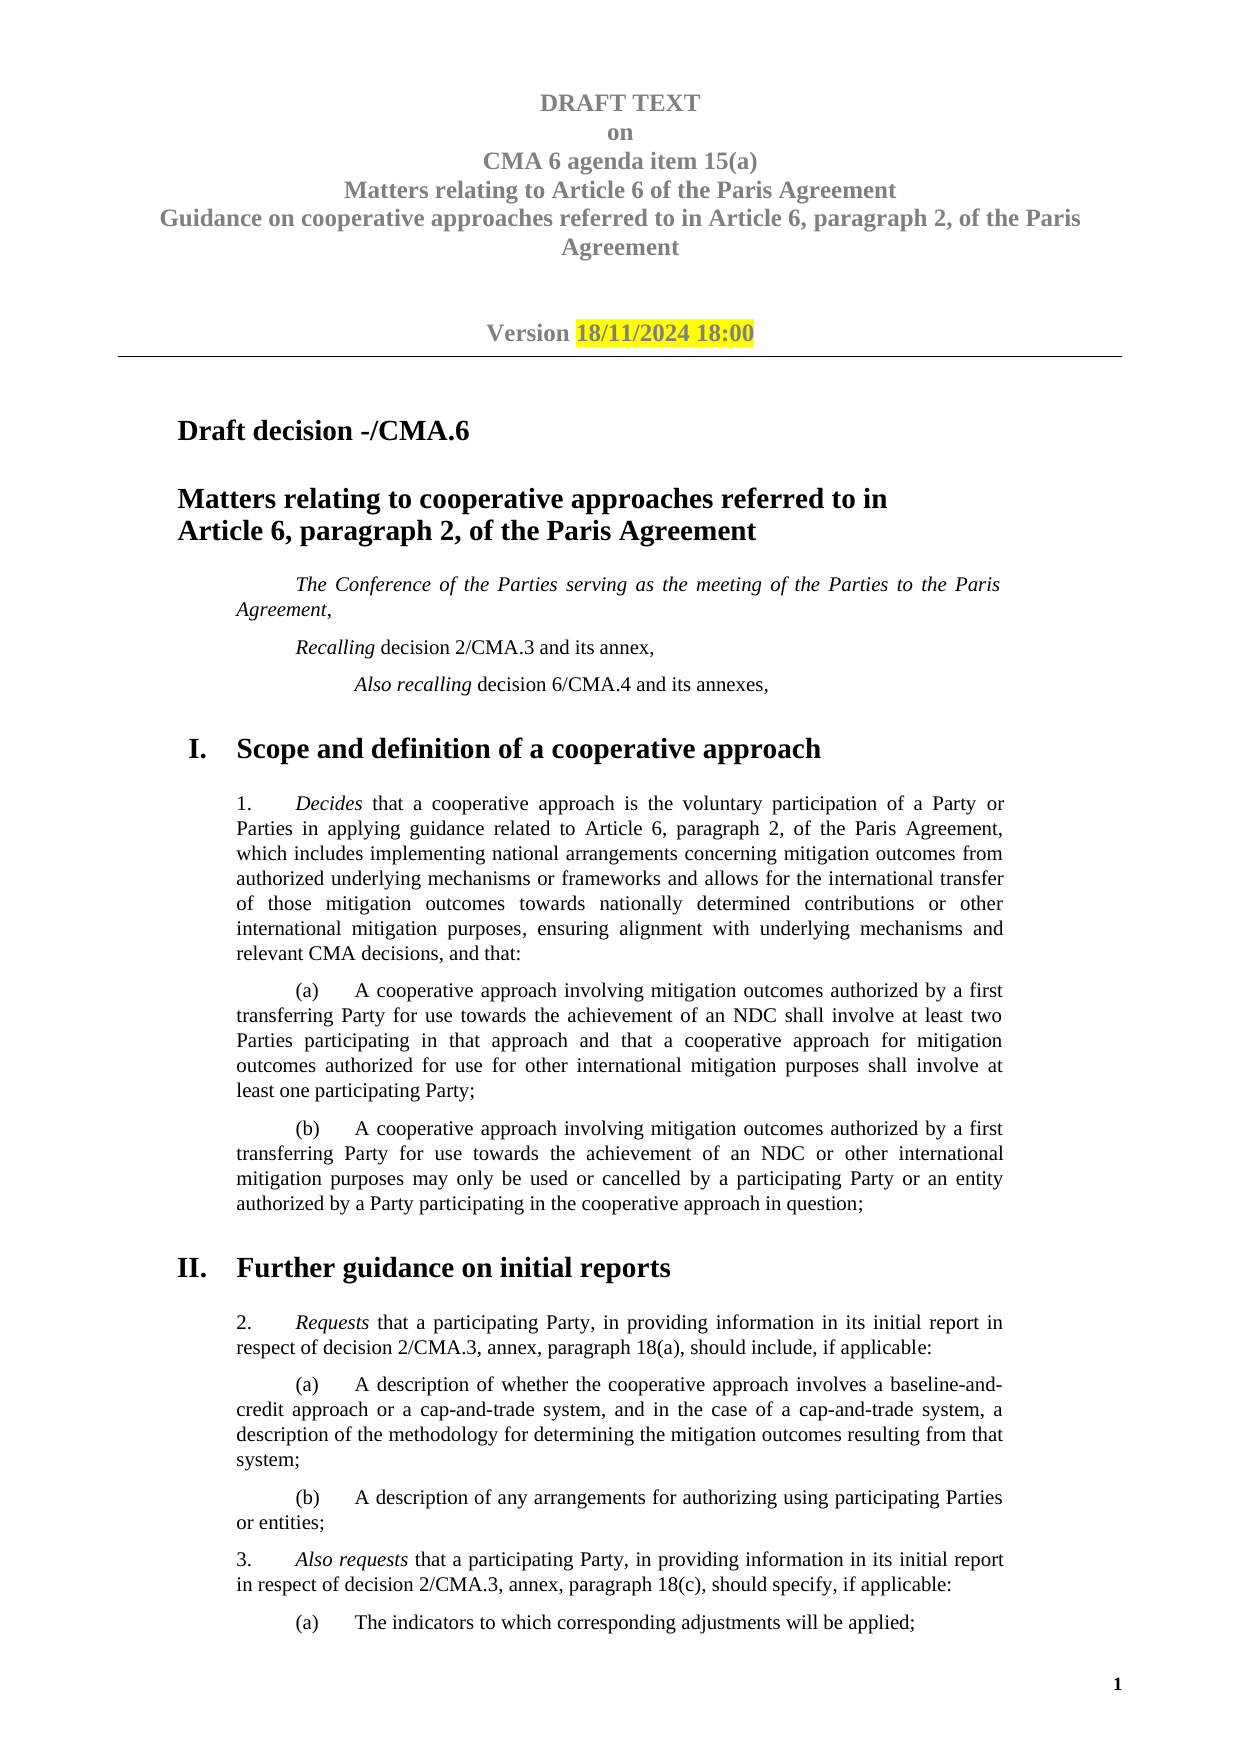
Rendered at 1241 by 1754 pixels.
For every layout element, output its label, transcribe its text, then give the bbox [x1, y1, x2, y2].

list A cooperative approach involving mitigation outcomes authorized by a first transferring Party for use towards the achievement of an NDC or other international mitigation purposes may only be used or cancelled by a participating Party or an entity authorized by a Party participating in the cooperative approach in question; [236, 1115, 1004, 1215]
text Also recalling decision 6/CMA.4 and its annexes, [236, 671, 1122, 696]
text The Conference of the Parties serving as the meeting of the Parties to the Paris Agreement, [236, 571, 1004, 621]
list Requests that a participating Party, in providing information in its initial report in respect of decision 2/CMA.3, annex, paragraph 18(a), should include, if applicable: [236, 1309, 1004, 1359]
list Further guidance on initial reports [207, 1252, 1004, 1284]
list A cooperative approach involving mitigation outcomes authorized by a first transferring Party for use towards the achievement of an NDC shall involve at least two Parties participating in that approach and that a cooperative approach for mitigation outcomes authorized for use for other international mitigation purposes shall involve at least one participating Party; [236, 977, 1004, 1102]
list Decides that a cooperative approach is the voluntary participation of a Party or Parties in applying guidance related to Article 6, paragraph 2, of the Paris Agreement, which includes implementing national arrangements concerning mitigation outcomes from authorized underlying mechanisms or frameworks and allows for the international transfer of those mitigation outcomes towards nationally determined contributions or other international mitigation purposes, ensuring alignment with underlying mechanisms and relevant CMA decisions, and that: [236, 790, 1004, 965]
text Recalling decision 2/CMA.3 and its annex, [236, 634, 1122, 659]
list Also requests that a participating Party, in providing information in its initial report in respect of decision 2/CMA.3, annex, paragraph 18(c), should specify, if applicable: [236, 1546, 1004, 1596]
list A description of whether the cooperative approach involves a baseline-and-credit approach or a cap-and-trade system, and in the case of a cap-and-trade system, a description of the methodology for determining the mitigation outcomes resulting from that system; [236, 1371, 1004, 1471]
text Matters relating to cooperative approaches referred to in Article 6, paragraph 2, of the Paris Agreement [177, 484, 1004, 546]
text Draft decision -/CMA.6 [177, 415, 1004, 446]
list A description of any arrangements for authorizing using participating Parties or entities; [236, 1484, 1004, 1534]
list The indicators to which corresponding adjustments will be applied; [236, 1609, 1004, 1634]
list Scope and definition of a cooperative approach [207, 734, 1004, 765]
